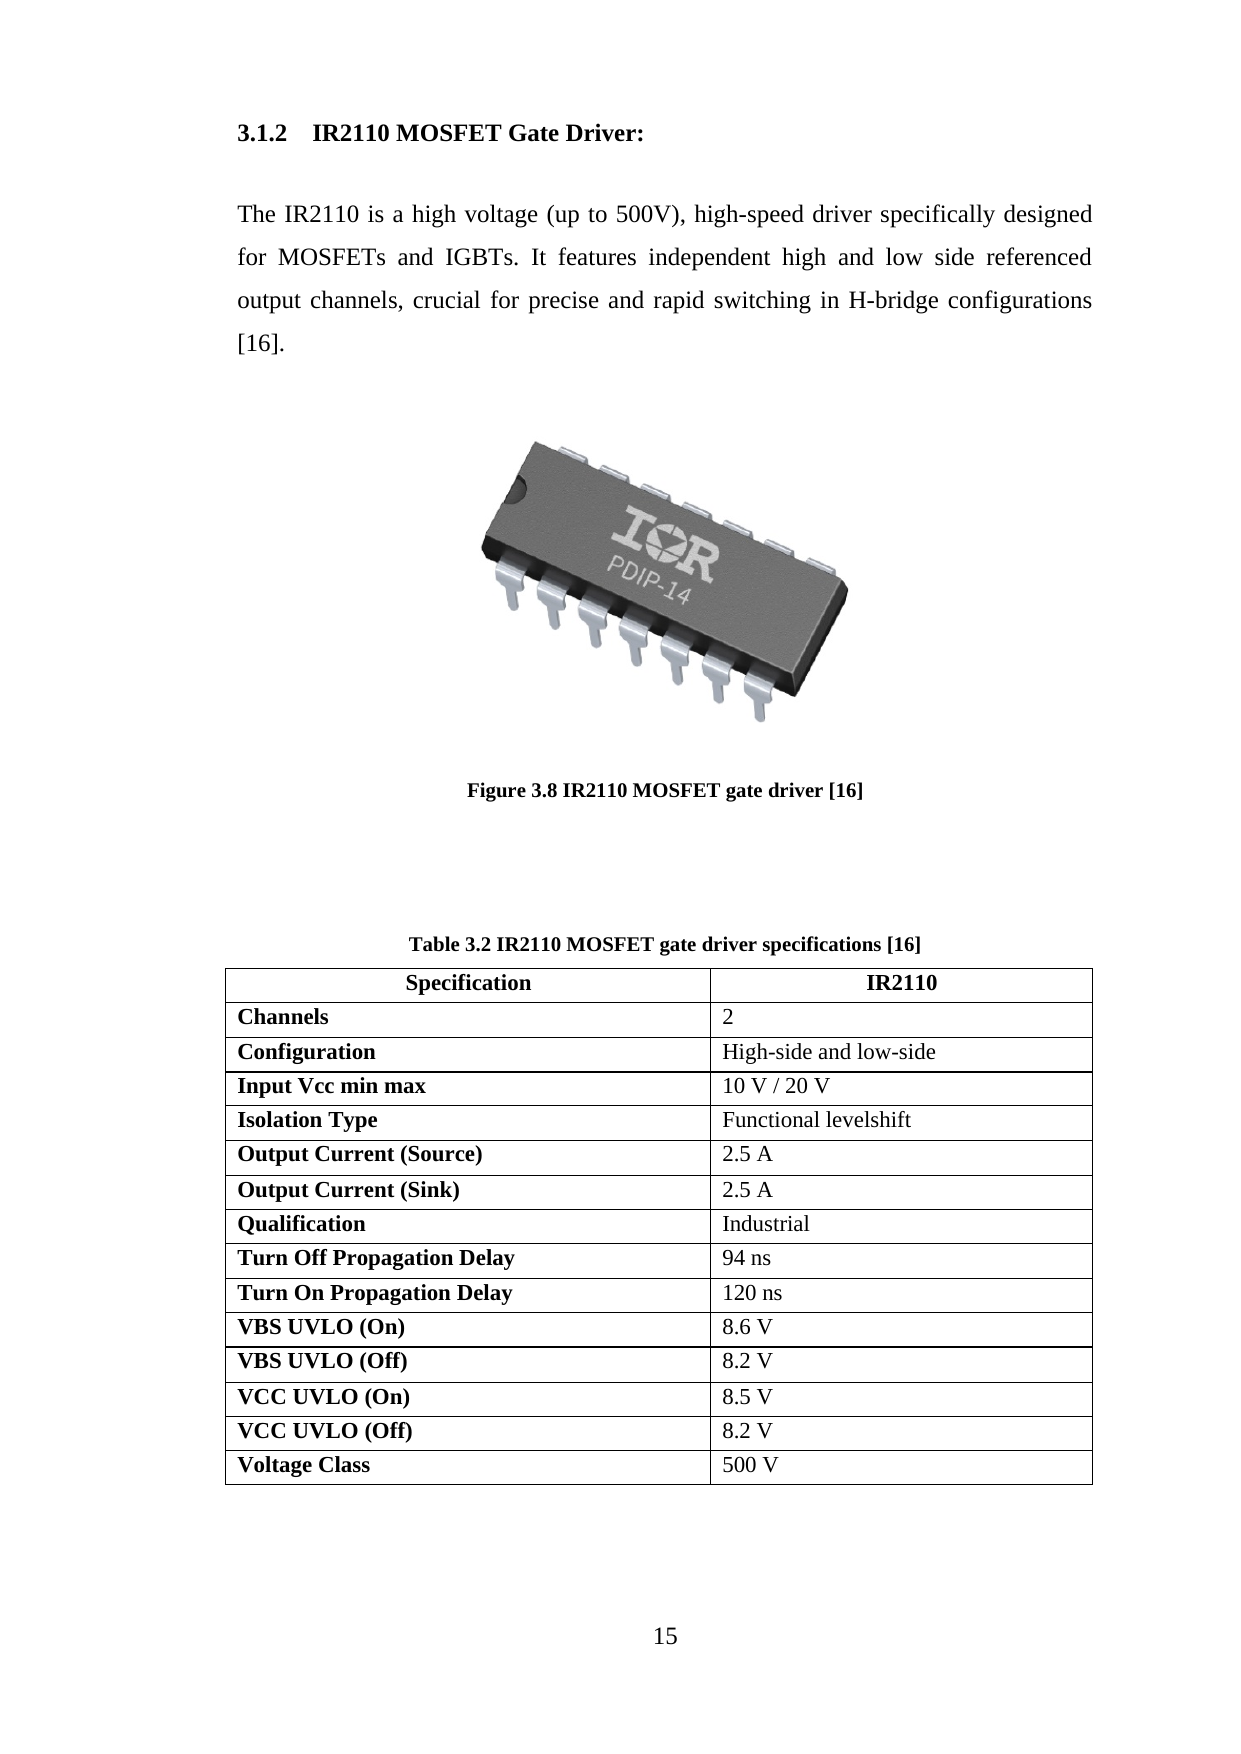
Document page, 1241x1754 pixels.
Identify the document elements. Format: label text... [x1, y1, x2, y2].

table_cell Output Current (Source) [226, 1141, 710, 1175]
table_cell Channels [226, 1003, 710, 1037]
table_cell 2.5 A [711, 1176, 1092, 1209]
table_cell 500 V [711, 1451, 1092, 1484]
table_cell 10 V / 20 V [711, 1073, 1092, 1105]
table_cell VBS UVLO (On) [226, 1313, 710, 1346]
picture [465, 409, 866, 726]
table_cell Input Vcc min max [226, 1073, 710, 1105]
table_cell Turn Off Propagation Delay [226, 1244, 710, 1278]
text Table ‎3.2 IR2110 MOSFET gate driver specifications [16] [237, 932, 1093, 956]
table_cell 8.6 V [711, 1313, 1092, 1346]
table_cell Turn On Propagation Delay [226, 1279, 710, 1312]
table_cell 8.5 V [711, 1383, 1092, 1416]
table_cell Voltage Class [226, 1451, 710, 1484]
table_cell 94 ns [711, 1244, 1092, 1278]
table_cell 2 [711, 1003, 1092, 1037]
table_cell Isolation Type [226, 1106, 710, 1139]
table_cell Configuration [226, 1038, 710, 1071]
text The IR2110 is a high voltage (up to 500V), high-speed driver specifically designed for MOSFETs and IGBTs. It features independent high and low side referenced output channels, crucial for precise and rapid switching in H-bridge configurations [16]. [237, 199, 1093, 357]
table_cell Qualification [226, 1210, 710, 1243]
table_cell 8.2 V [711, 1348, 1092, 1382]
table_cell High-side and low-side [711, 1038, 1092, 1071]
table_cell 8.2 V [711, 1417, 1092, 1450]
subtitle IR2110 MOSFET Gate Driver: [237, 118, 1093, 147]
table_cell Functional levelshift [711, 1106, 1092, 1139]
table_cell VBS UVLO (Off) [226, 1348, 710, 1382]
table_cell 2.5 A [711, 1141, 1092, 1175]
table_cell 120 ns [711, 1279, 1092, 1312]
table_cell Industrial [711, 1210, 1092, 1243]
table_header IR2110 [711, 969, 1092, 1002]
table_cell Output Current (Sink) [226, 1176, 710, 1209]
table_cell VCC UVLO (On) [226, 1383, 710, 1416]
table_header Specification [226, 969, 710, 1002]
table_cell VCC UVLO (Off) [226, 1417, 710, 1450]
